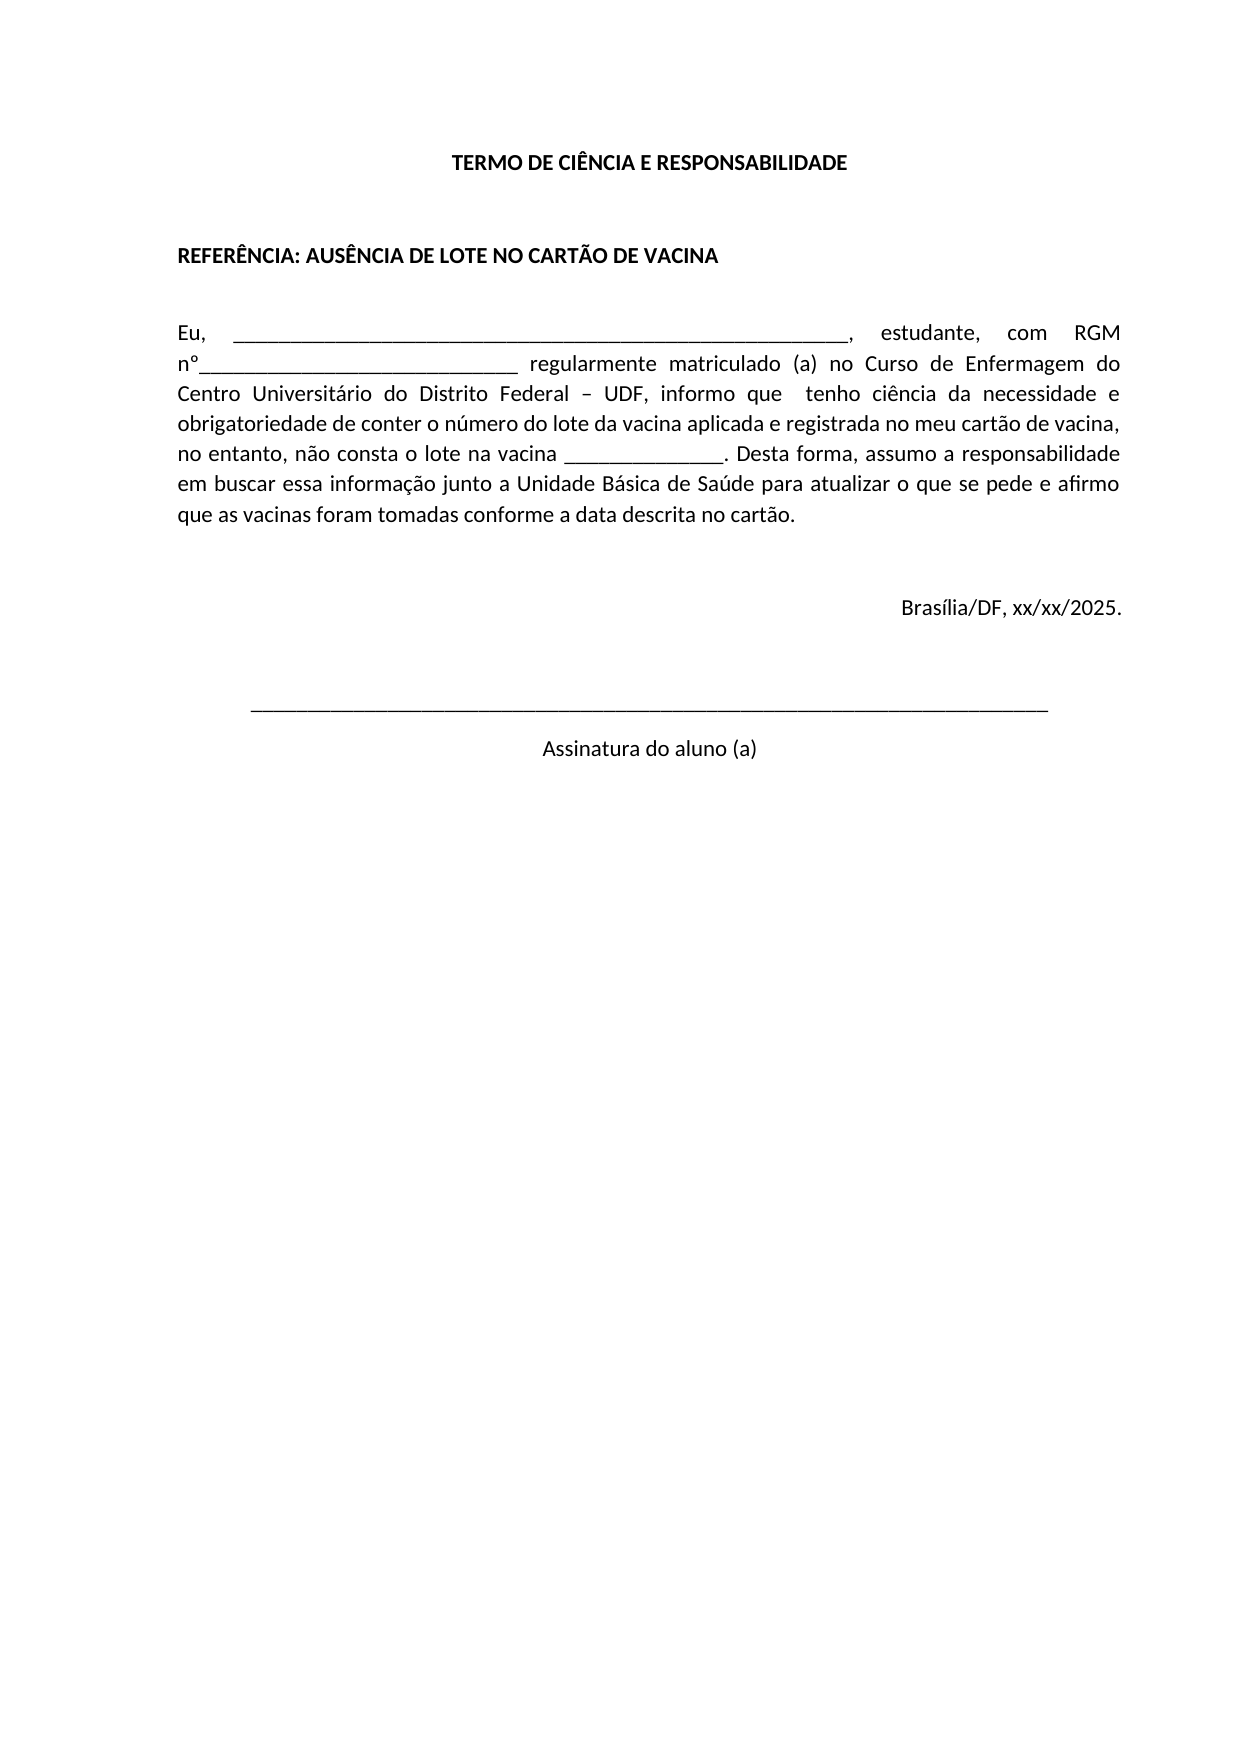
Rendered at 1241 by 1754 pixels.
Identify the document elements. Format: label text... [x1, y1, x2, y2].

text Eu, ______________________________________________________, estudante, com RGM nº____________________________ regularmente matriculado (a) no Curso de Enfermagem do Centro Universitário do Distrito Federal – UDF, informo que tenho ciência da necessidade e obrigatoriedade de conter o número do lote da vacina aplicada e registrada no meu cartão de vacina, no entanto, não consta o lote na vacina ______________. Desta forma, assumo a responsabilidade em buscar essa informação junto a Unidade Básica de Saúde para atualizar o que se pede e afirmo que as vacinas foram tomadas conforme a data descrita no cartão. [177, 288, 1122, 528]
text REFERÊNCIA: AUSÊNCIA DE LOTE NO CARTÃO DE VACINA [177, 241, 1122, 269]
text TERMO DE CIÊNCIA E RESPONSABILIDADE [177, 148, 1122, 176]
text Assinatura do aluno (a) [177, 734, 1122, 762]
text ______________________________________________________________________ [177, 687, 1122, 715]
text Brasília/DF, xx/xx/2025. [177, 593, 1122, 621]
